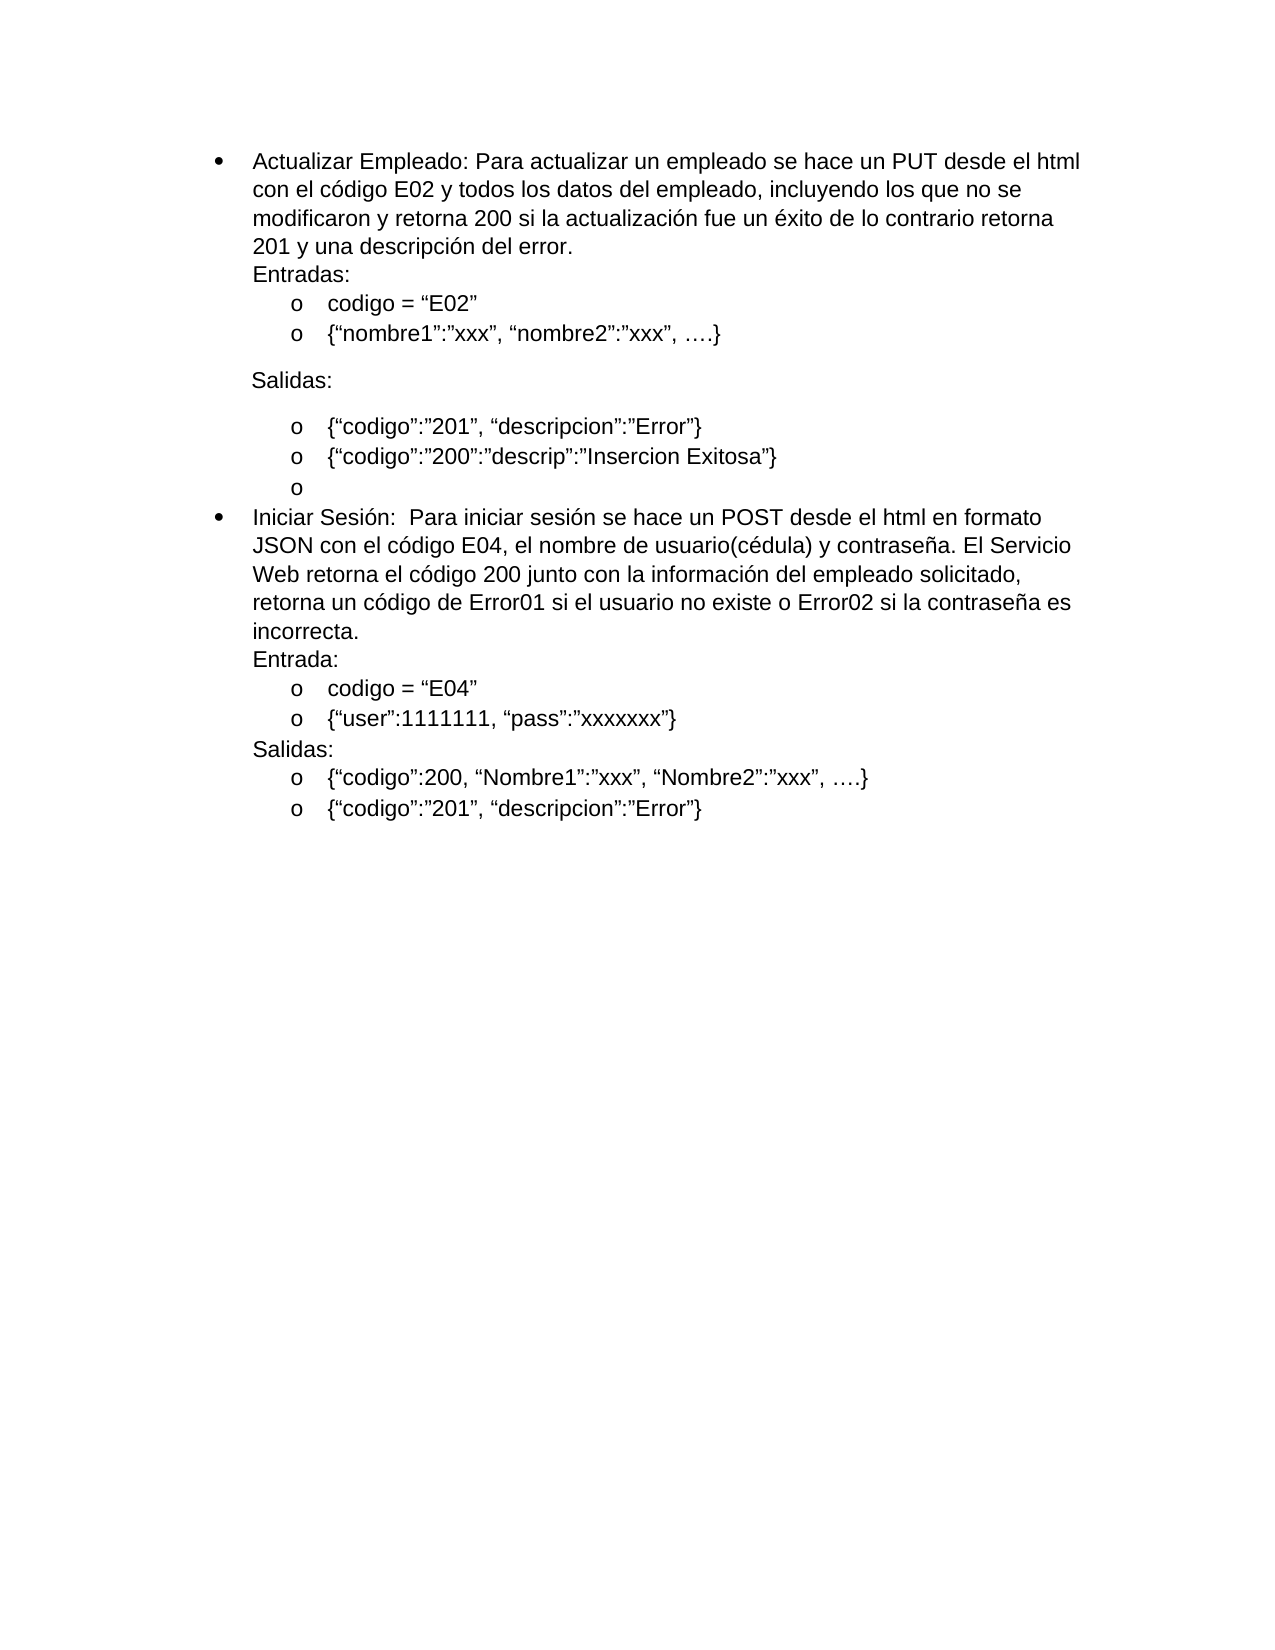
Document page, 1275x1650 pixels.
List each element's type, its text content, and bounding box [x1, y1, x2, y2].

list codigo = “E02” [290, 290, 1098, 318]
list Entradas: [252, 261, 1098, 288]
list Actualizar Empleado: Para actualizar un empleado se hace un PUT desde el html con el código E02 y todos los datos del empleado, incluyendo los que no se modificaron y retorna 200 si la actualización fue un éxito de lo contrario retorna 201 y una descripción del error. [215, 148, 1098, 259]
list Entrada: [252, 646, 1098, 673]
list {“codigo”:”200”:”descrip”:”Insercion Exitosa”} [290, 443, 1098, 471]
list codigo = “E04” [290, 675, 1098, 703]
list {“codigo”:200, “Nombre1”:”xxx”, “Nombre2”:”xxx”, ….} [290, 764, 1098, 792]
list {“user”:1111111, “pass”:”xxxxxxx”} [290, 705, 1098, 733]
list Salidas: [252, 736, 1098, 762]
list {“nombre1”:”xxx”, “nombre2”:”xxx”, ….} [290, 320, 1098, 349]
list {“codigo”:”201”, “descripcion”:”Error”} [290, 413, 1098, 441]
list Iniciar Sesión: Para iniciar sesión se hace un POST desde el html en formato JSON con el código E04, el nombre de usuario(cédula) y contraseña. El Servicio Web retorna el código 200 junto con la información del empleado solicitado, retorna un código de Error01 si el usuario no existe o Error02 si la contraseña es incorrecta. [215, 504, 1098, 644]
list {“codigo”:”201”, “descripcion”:”Error”} [290, 795, 1098, 823]
text Salidas: [251, 367, 1098, 394]
